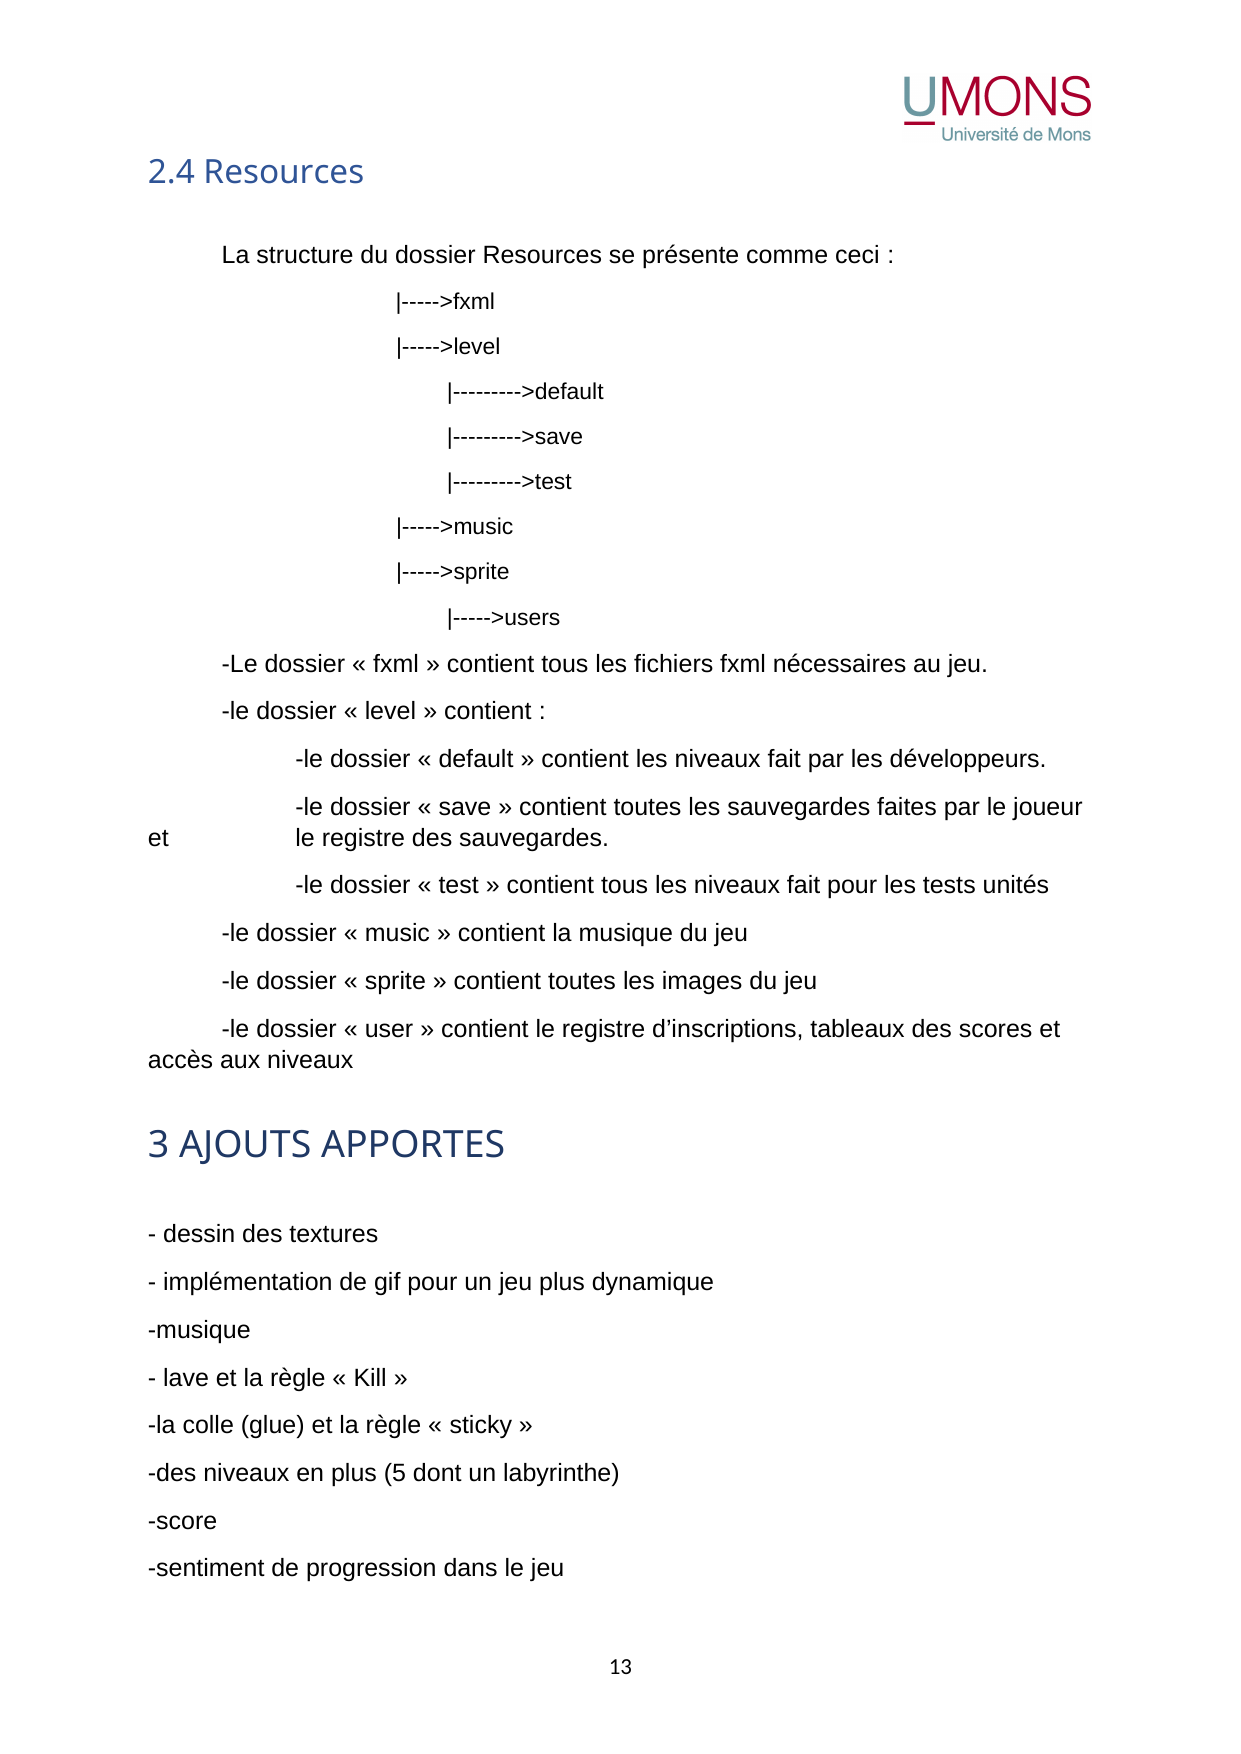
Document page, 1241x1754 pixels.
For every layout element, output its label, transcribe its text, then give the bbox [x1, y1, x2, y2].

text |----->level [148, 333, 1093, 359]
text -Le dossier « fxml » contient tous les fichiers fxml nécessaires au jeu. [148, 648, 1093, 677]
text -des niveaux en plus (5 dont un labyrinthe) [148, 1458, 1093, 1487]
text -le dossier « music » contient la musique du jeu [148, 918, 1093, 947]
text -sentiment de progression dans le jeu [148, 1553, 1093, 1582]
text -le dossier « save » contient toutes les sauvegardes faites par le joueur et le registre des sauvegardes. [148, 792, 1093, 851]
text -le dossier « sprite » contient toutes les images du jeu [148, 966, 1093, 994]
text -score [148, 1506, 1093, 1534]
subtitle 3 AJOUTS APPORTES [148, 1117, 1093, 1168]
text -le dossier « default » contient les niveaux fait par les développeurs. [148, 744, 1093, 773]
text -la colle (glue) et la règle « sticky » [148, 1410, 1093, 1439]
text |--------->save [148, 423, 1093, 449]
text |----->users [148, 603, 1093, 630]
text - lave et la règle « Kill » [148, 1362, 1093, 1391]
picture [901, 73, 1093, 143]
subtitle 2.4 Resources [148, 148, 1093, 193]
text |--------->default [148, 378, 1093, 404]
text |----->fxml [148, 288, 1093, 314]
text |----->sprite [148, 558, 1093, 585]
text |--------->test [148, 468, 1093, 494]
text |----->music [148, 513, 1093, 539]
text -le dossier « user » contient le registre d’inscriptions, tableaux des scores et accès aux niveaux [148, 1013, 1093, 1073]
text La structure du dossier Resources se présente comme ceci : [148, 240, 1093, 269]
text -le dossier « level » contient : [148, 696, 1093, 725]
text -musique [148, 1315, 1093, 1343]
text - dessin des textures [148, 1219, 1093, 1248]
text -le dossier « test » contient tous les niveaux fait pour les tests unités [148, 870, 1093, 899]
text - implémentation de gif pour un jeu plus dynamique [148, 1267, 1093, 1296]
